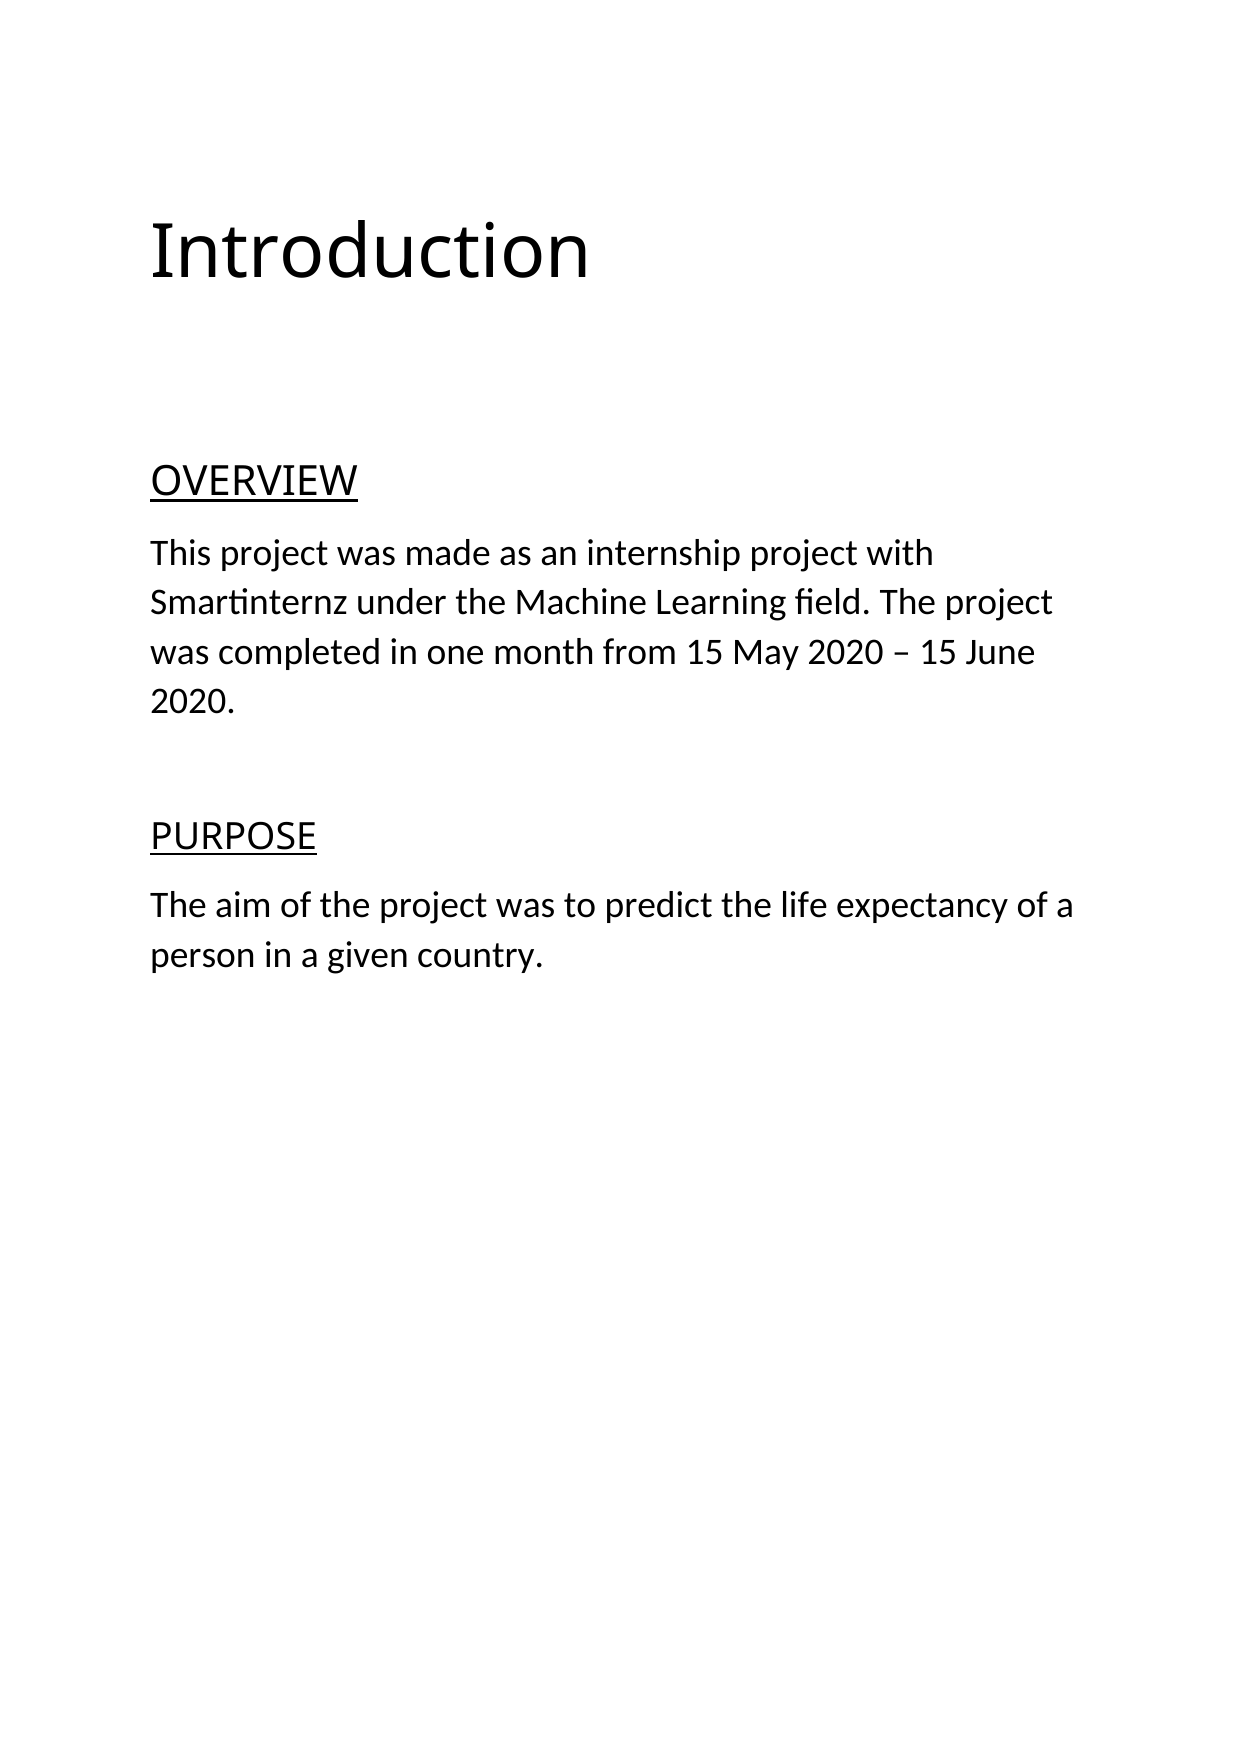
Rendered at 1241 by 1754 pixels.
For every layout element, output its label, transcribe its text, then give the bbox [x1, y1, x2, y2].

text The aim of the project was to predict the life expectancy of a person in a given country. [150, 881, 1090, 977]
text This project was made as an internship project with Smartinternz under the Machine Learning field. The project was completed in one month from 15 May 2020 – 15 June 2020. [150, 529, 1090, 723]
text Introduction [150, 197, 1090, 299]
text PURPOSE [150, 809, 1090, 861]
text OVERVIEW [150, 451, 1090, 508]
